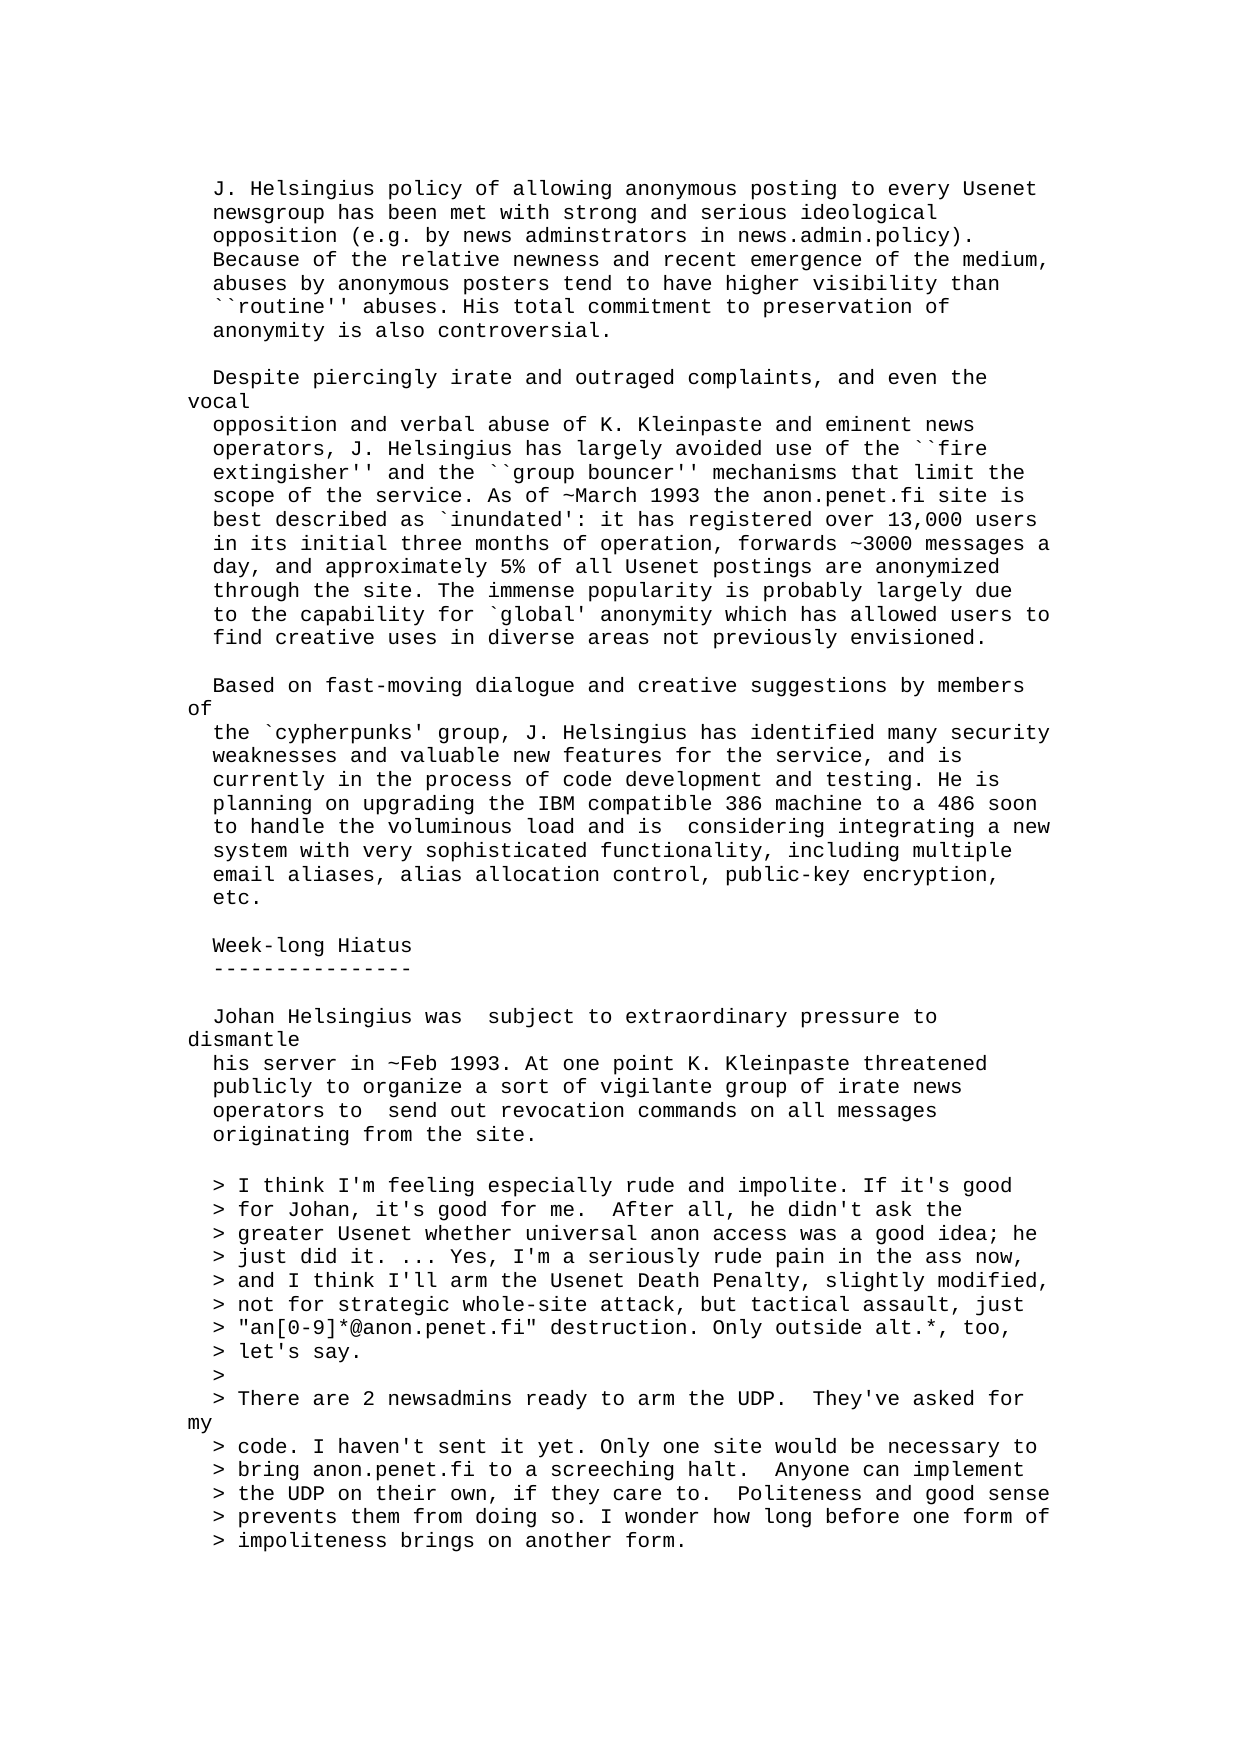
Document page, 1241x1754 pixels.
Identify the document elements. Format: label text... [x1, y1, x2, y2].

text Week-long Hiatus [187, 935, 1053, 958]
text > code. I haven't sent it yet. Only one site would be necessary to [187, 1436, 1053, 1459]
text > There are 2 newsadmins ready to arm the UDP. They've asked for my [187, 1388, 1053, 1436]
text Based on fast-moving dialogue and creative suggestions by members of [187, 674, 1053, 722]
text > not for strategic whole-site attack, but tactical assault, just [187, 1294, 1053, 1317]
text currently in the process of code development and testing. He is [187, 769, 1053, 793]
text to handle the voluminous load and is considering integrating a new [187, 816, 1053, 840]
text > impoliteness brings on another form. [187, 1530, 1053, 1554]
text extingisher'' and the ``group bouncer'' mechanisms that limit the [187, 462, 1053, 485]
text > for Johan, it's good for me. After all, he didn't ask the [187, 1199, 1053, 1223]
text in its initial three months of operation, forwards ~3000 messages a [187, 533, 1053, 556]
text scope of the service. As of ~March 1993 the anon.penet.fi site is [187, 485, 1053, 509]
text system with very sophisticated functionality, including multiple [187, 840, 1053, 864]
text > let's say. [187, 1341, 1053, 1365]
text abuses by anonymous posters tend to have higher visibility than [187, 273, 1053, 296]
text the `cypherpunks' group, J. Helsingius has identified many security [187, 722, 1053, 746]
text > I think I'm feeling especially rude and impolite. If it's good [187, 1176, 1053, 1199]
text ``routine'' abuses. His total commitment to preservation of [187, 296, 1053, 320]
text > "an[0-9]*@anon.penet.fi" destruction. Only outside alt.*, too, [187, 1317, 1053, 1341]
text opposition (e.g. by news adminstrators in news.admin.policy). [187, 225, 1053, 249]
text > [187, 1365, 1053, 1388]
text best described as `inundated': it has registered over 13,000 users [187, 509, 1053, 533]
text J. Helsingius policy of allowing anonymous posting to every Usenet [187, 178, 1053, 202]
text ---------------- [187, 958, 1053, 982]
text find creative uses in diverse areas not previously envisioned. [187, 627, 1053, 651]
text > prevents them from doing so. I wonder how long before one form of [187, 1507, 1053, 1530]
text his server in ~Feb 1993. At one point K. Kleinpaste threatened [187, 1053, 1053, 1077]
text > greater Usenet whether universal anon access was a good idea; he [187, 1223, 1053, 1246]
text weaknesses and valuable new features for the service, and is [187, 746, 1053, 769]
text newsgroup has been met with strong and serious ideological [187, 202, 1053, 225]
text publicly to organize a sort of vigilante group of irate news [187, 1077, 1053, 1100]
text planning on upgrading the IBM compatible 386 machine to a 486 soon [187, 793, 1053, 816]
text through the site. The immense popularity is probably largely due [187, 580, 1053, 604]
text Because of the relative newness and recent emergence of the medium, [187, 249, 1053, 273]
text anonymity is also controversial. [187, 320, 1053, 343]
text > the UDP on their own, if they care to. Politeness and good sense [187, 1483, 1053, 1507]
text Johan Helsingius was subject to extraordinary pressure to dismantle [187, 1006, 1053, 1053]
text > bring anon.penet.fi to a screeching halt. Anyone can implement [187, 1459, 1053, 1483]
text to the capability for `global' anonymity which has allowed users to [187, 604, 1053, 627]
text originating from the site. [187, 1124, 1053, 1147]
text Despite piercingly irate and outraged complaints, and even the vocal [187, 367, 1053, 414]
text > and I think I'll arm the Usenet Death Penalty, slightly modified, [187, 1270, 1053, 1294]
text day, and approximately 5% of all Usenet postings are anonymized [187, 556, 1053, 580]
text operators, J. Helsingius has largely avoided use of the ``fire [187, 438, 1053, 462]
text opposition and verbal abuse of K. Kleinpaste and eminent news [187, 414, 1053, 438]
text operators to send out revocation commands on all messages [187, 1100, 1053, 1124]
text > just did it. ... Yes, I'm a seriously rude pain in the ass now, [187, 1246, 1053, 1270]
text email aliases, alias allocation control, public-key encryption, [187, 864, 1053, 887]
text etc. [187, 887, 1053, 911]
